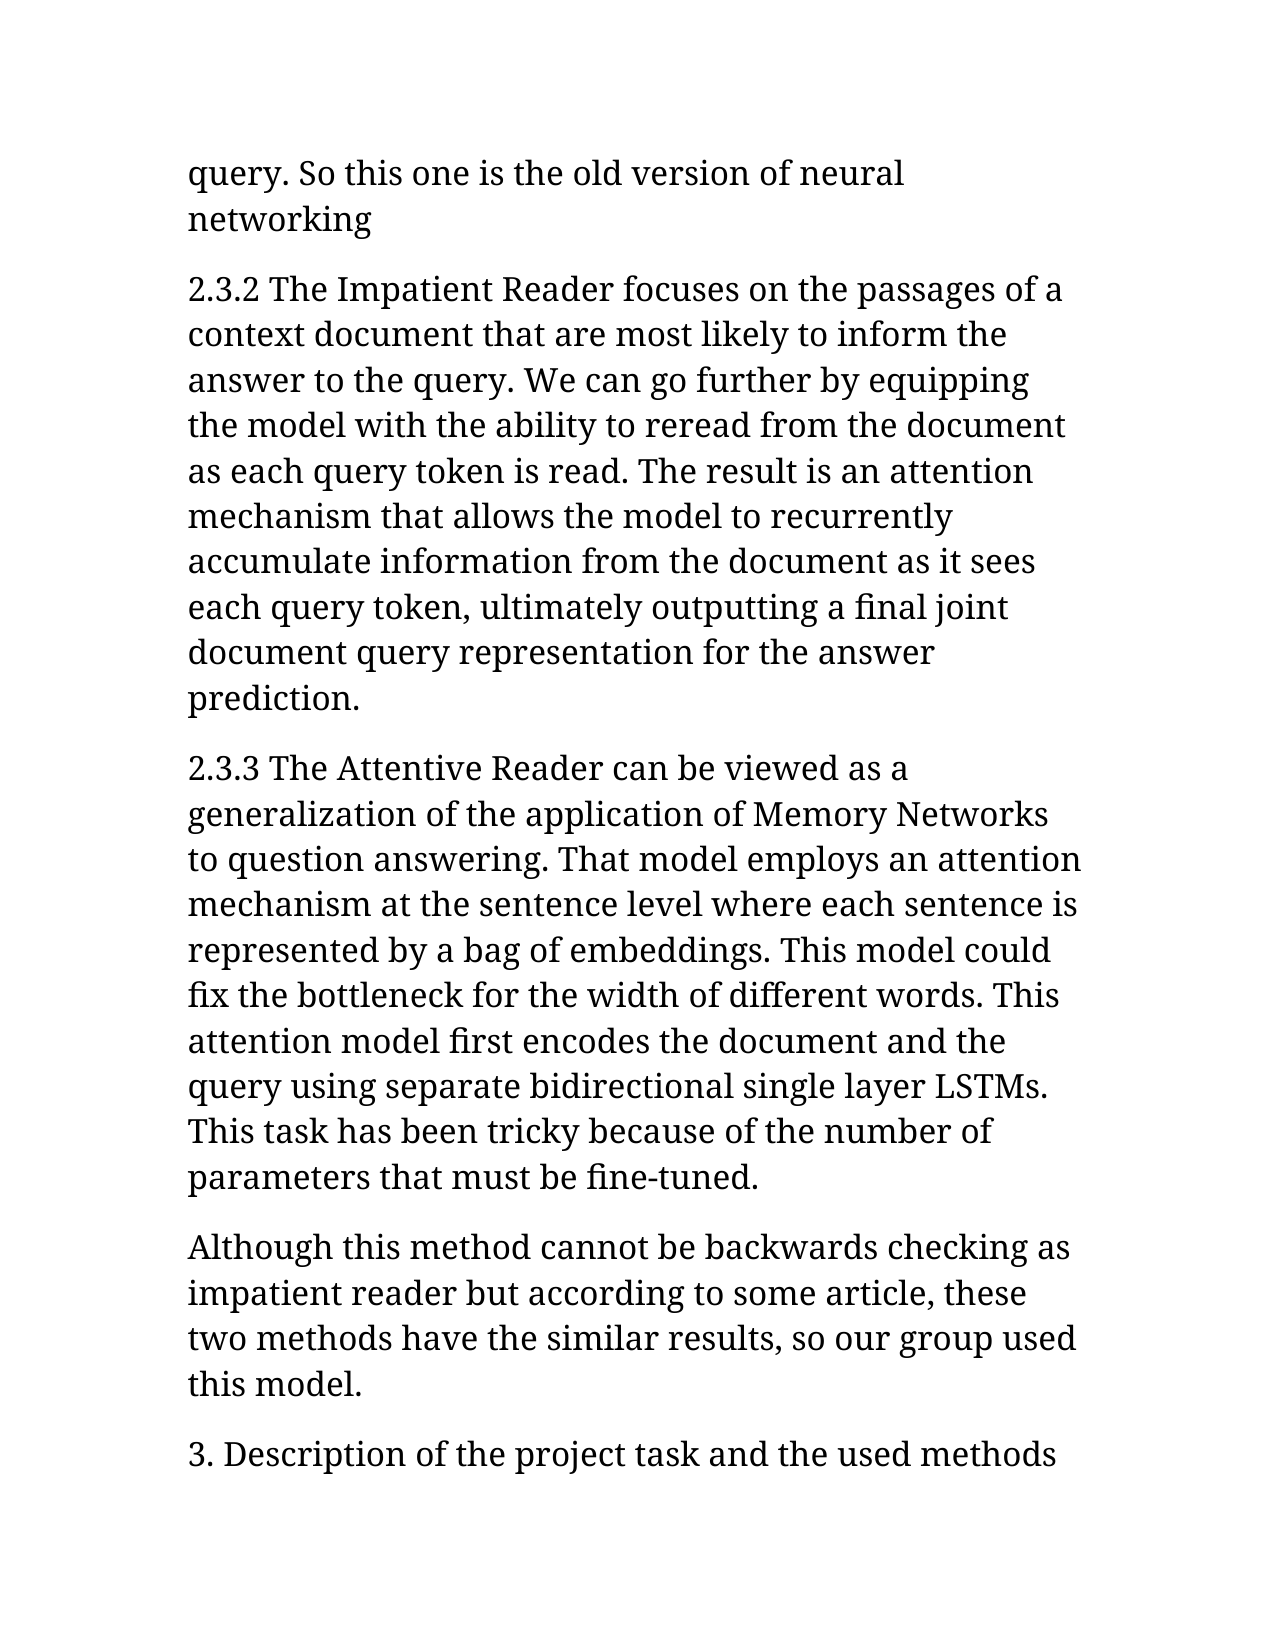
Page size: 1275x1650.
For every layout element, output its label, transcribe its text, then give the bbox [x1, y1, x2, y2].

text Although this method cannot be backwards checking as impatient reader but according to some article, these two methods have the similar results, so our group used this model. [187, 1224, 1087, 1406]
text 3. Description of the project task and the used methods [187, 1431, 1087, 1476]
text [187, 150, 1087, 241]
text 2.3.3 The Attentive Reader can be viewed as a generalization of the application of Memory Networks to question answering. That model employs an attention mechanism at the sentence level where each sentence is represented by a bag of embeddings. This model could fix the bottleneck for the width of different words. This attention model first encodes the document and the query using separate bidirectional single layer LSTMs. This task has been tricky because of the number of parameters that must be fine-tuned. [187, 745, 1087, 1199]
text 2.3.2 The Impatient Reader focuses on the passages of a context document that are most likely to inform the answer to the query. We can go further by equipping the model with the ability to reread from the document as each query token is read. The result is an attention mechanism that allows the model to recurrently accumulate information from the document as it sees each query token, ultimately outputting a final joint document query representation for the answer prediction. [187, 266, 1087, 720]
